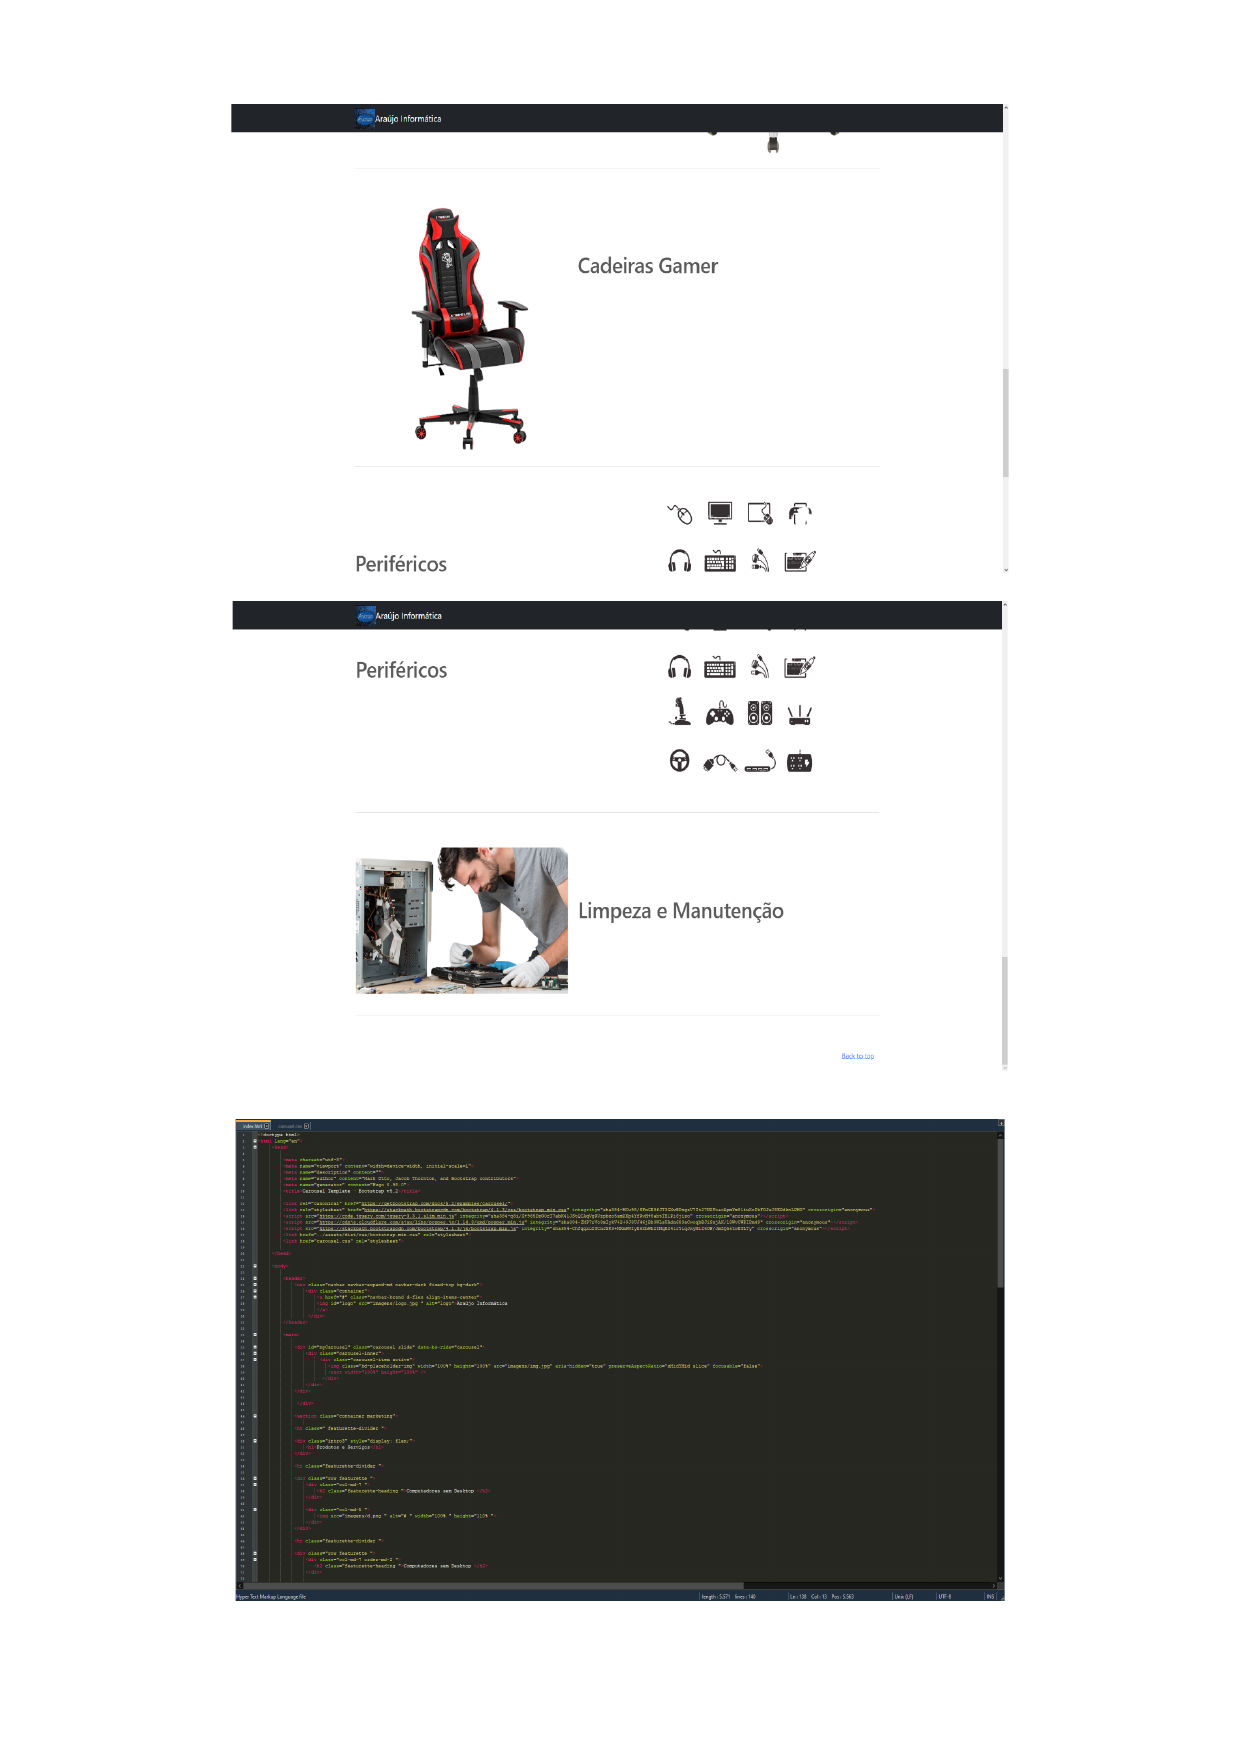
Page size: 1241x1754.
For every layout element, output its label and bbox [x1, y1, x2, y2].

picture [232, 601, 1008, 1071]
picture [235, 1119, 1005, 1601]
picture [231, 104, 1009, 573]
